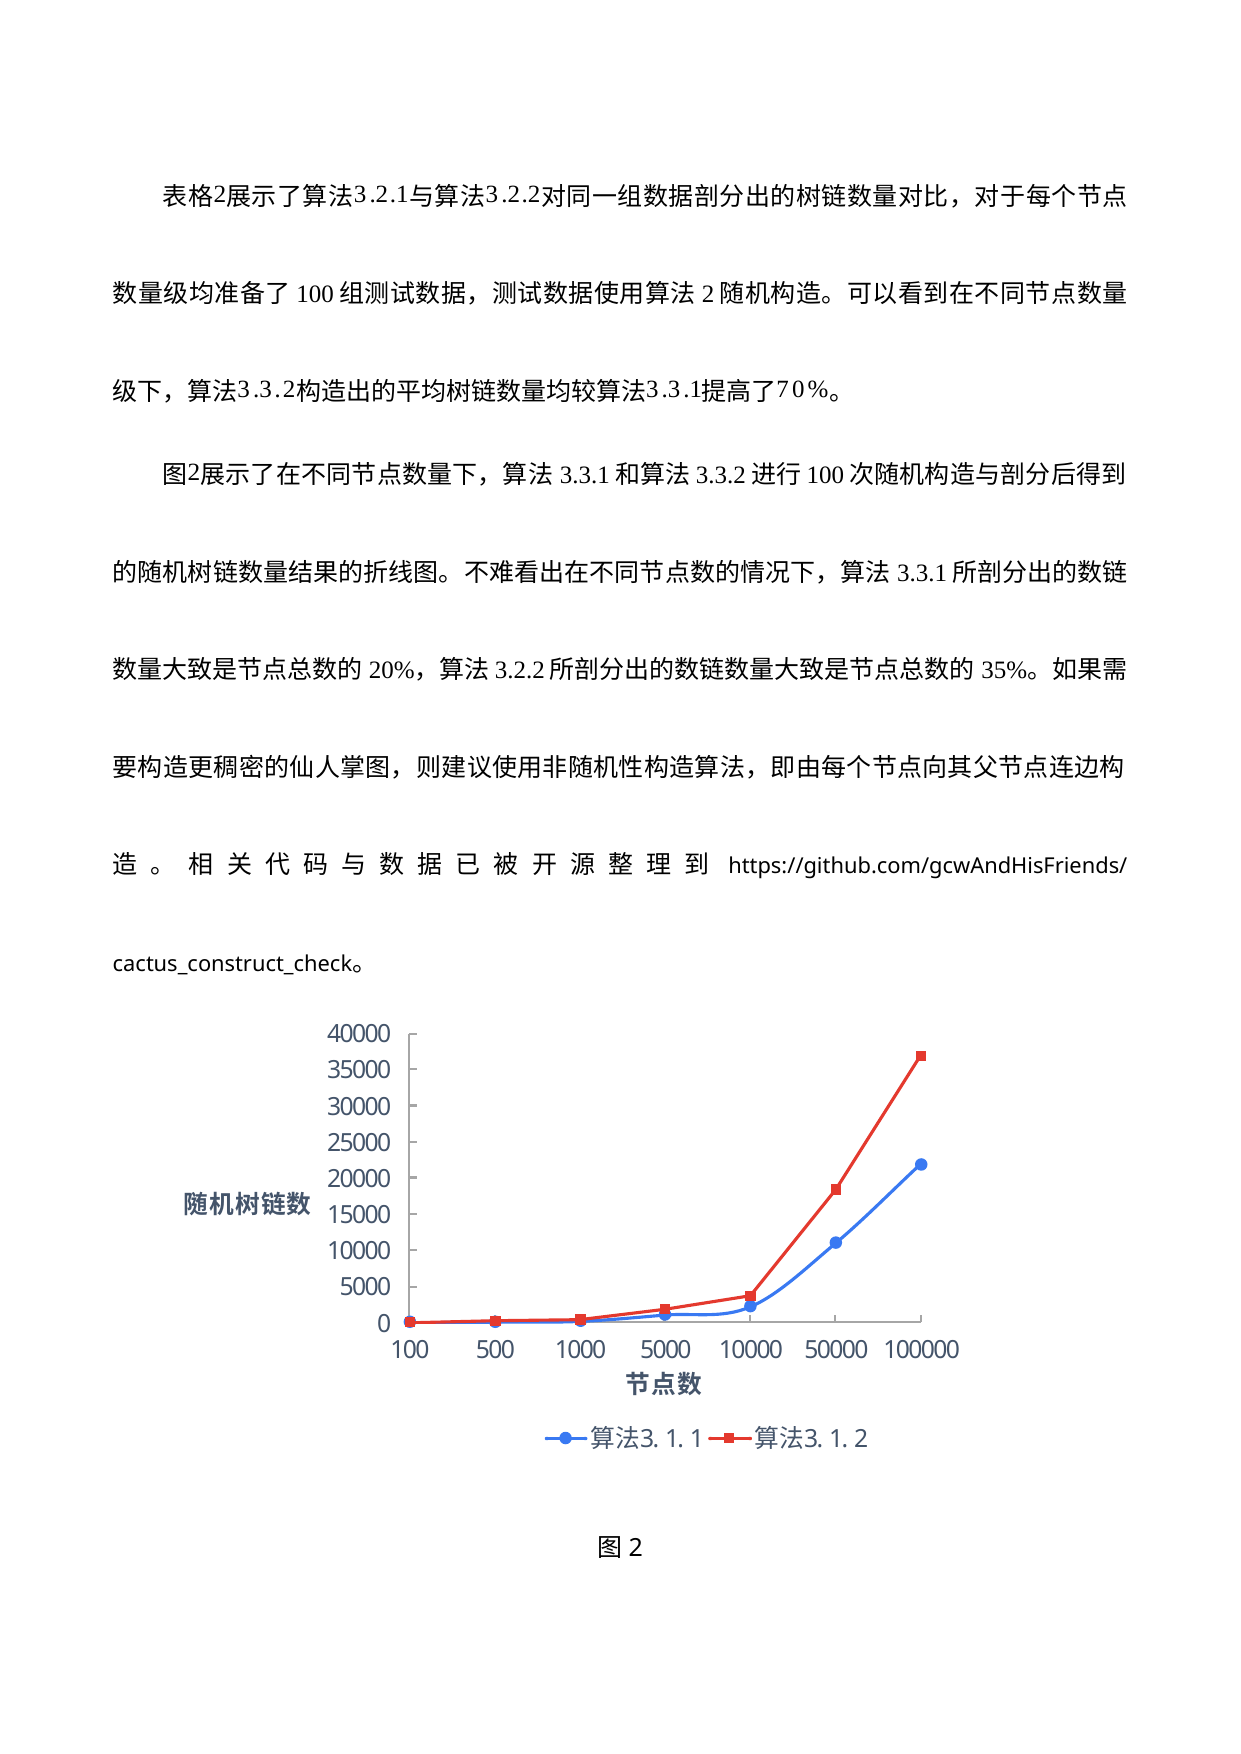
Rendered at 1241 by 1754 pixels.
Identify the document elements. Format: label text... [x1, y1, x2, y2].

text 图展示了在不同节点数量下，算法3.3.1和算法3.3.2进行100次随机构造与剖分后得到的随机树链数量结果的折线图。不难看出在不同节点数的情况下，算法3.3.1所剖分出的数链数量大致是节点总数的20%，算法3.2.2所剖分出的数链数量大致是节点总数的35%。如果需要构造更稠密的仙人掌图，则建议使用非随机性构造算法，即由每个节点向其父节点连边构造。相关代码与数据已被开源整理到https://github.com/gcwAndHisFriends/cactus_construct_check。 [112, 440, 1128, 993]
text 图 2 [112, 1513, 1128, 1578]
text 表格展示了算法与算法对同一组数据剖分出的树链数量对比，对于每个节点数量级均准备了100组测试数据，测试数据使用算法2随机构造。可以看到在不同节点数量级下，算法构造出的平均树链数量均较算法提高了。 [112, 162, 1128, 422]
